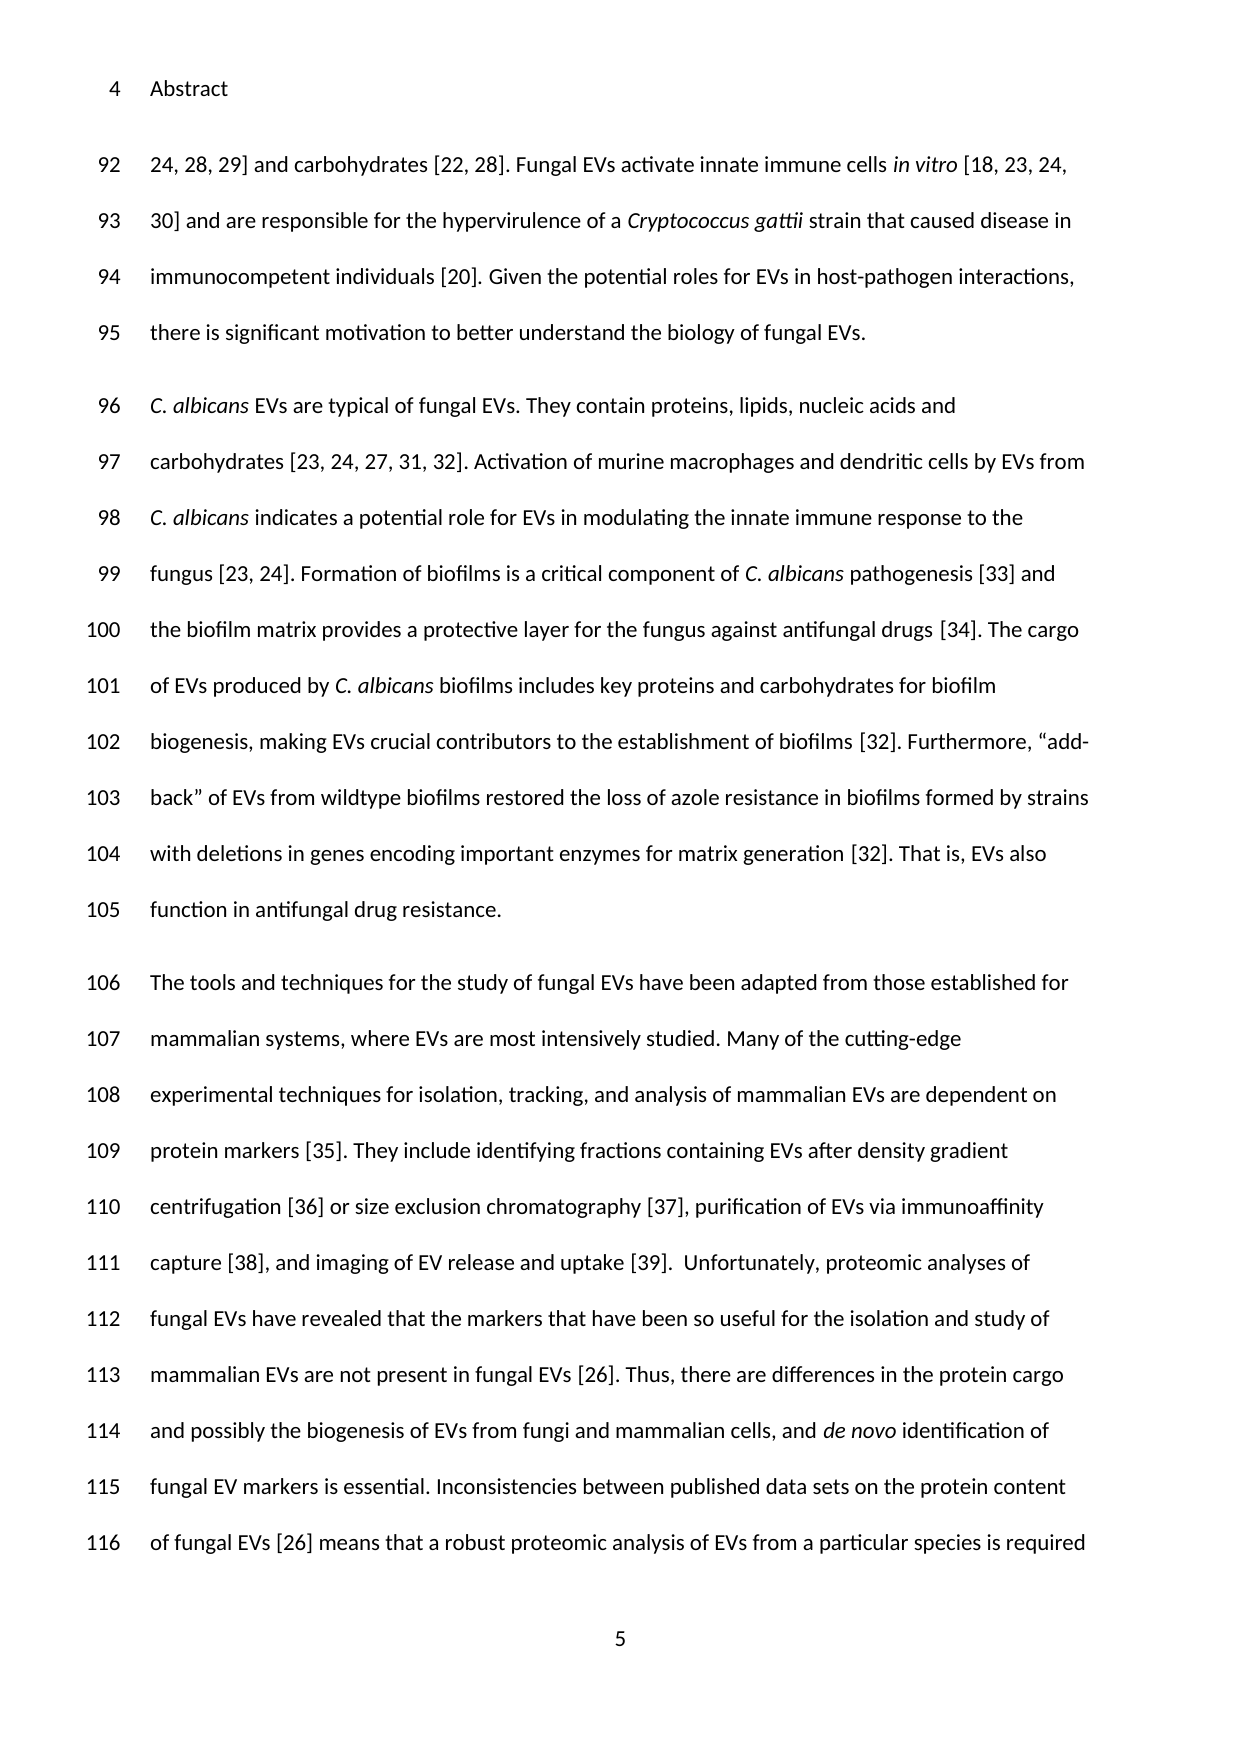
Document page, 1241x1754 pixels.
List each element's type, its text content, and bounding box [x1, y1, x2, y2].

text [150, 150, 1090, 346]
text C. albicans EVs are typical of fungal EVs. They contain proteins, lipids, nucleic acids and carbohydrates [23, 24, 27, 31, 32]. Activation of murine macrophages and dendritic cells by EVs from C. albicans indicates a potential role for EVs in modulating the innate immune response to the fungus [23, 24]. Formation of biofilms is a critical component of C. albicans pathogenesis [33] and the biofilm matrix provides a protective layer for the fungus against antifungal drugs [34]. The cargo of EVs produced by C. albicans biofilms includes key proteins and carbohydrates for biofilm biogenesis, making EVs crucial contributors to the establishment of biofilms [32]. Furthermore, “add-back” of EVs from wildtype biofilms restored the loss of azole resistance in biofilms formed by strains with deletions in genes encoding important enzymes for matrix generation [32]. That is, EVs also function in antifungal drug resistance. [150, 391, 1090, 923]
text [150, 968, 1090, 1556]
